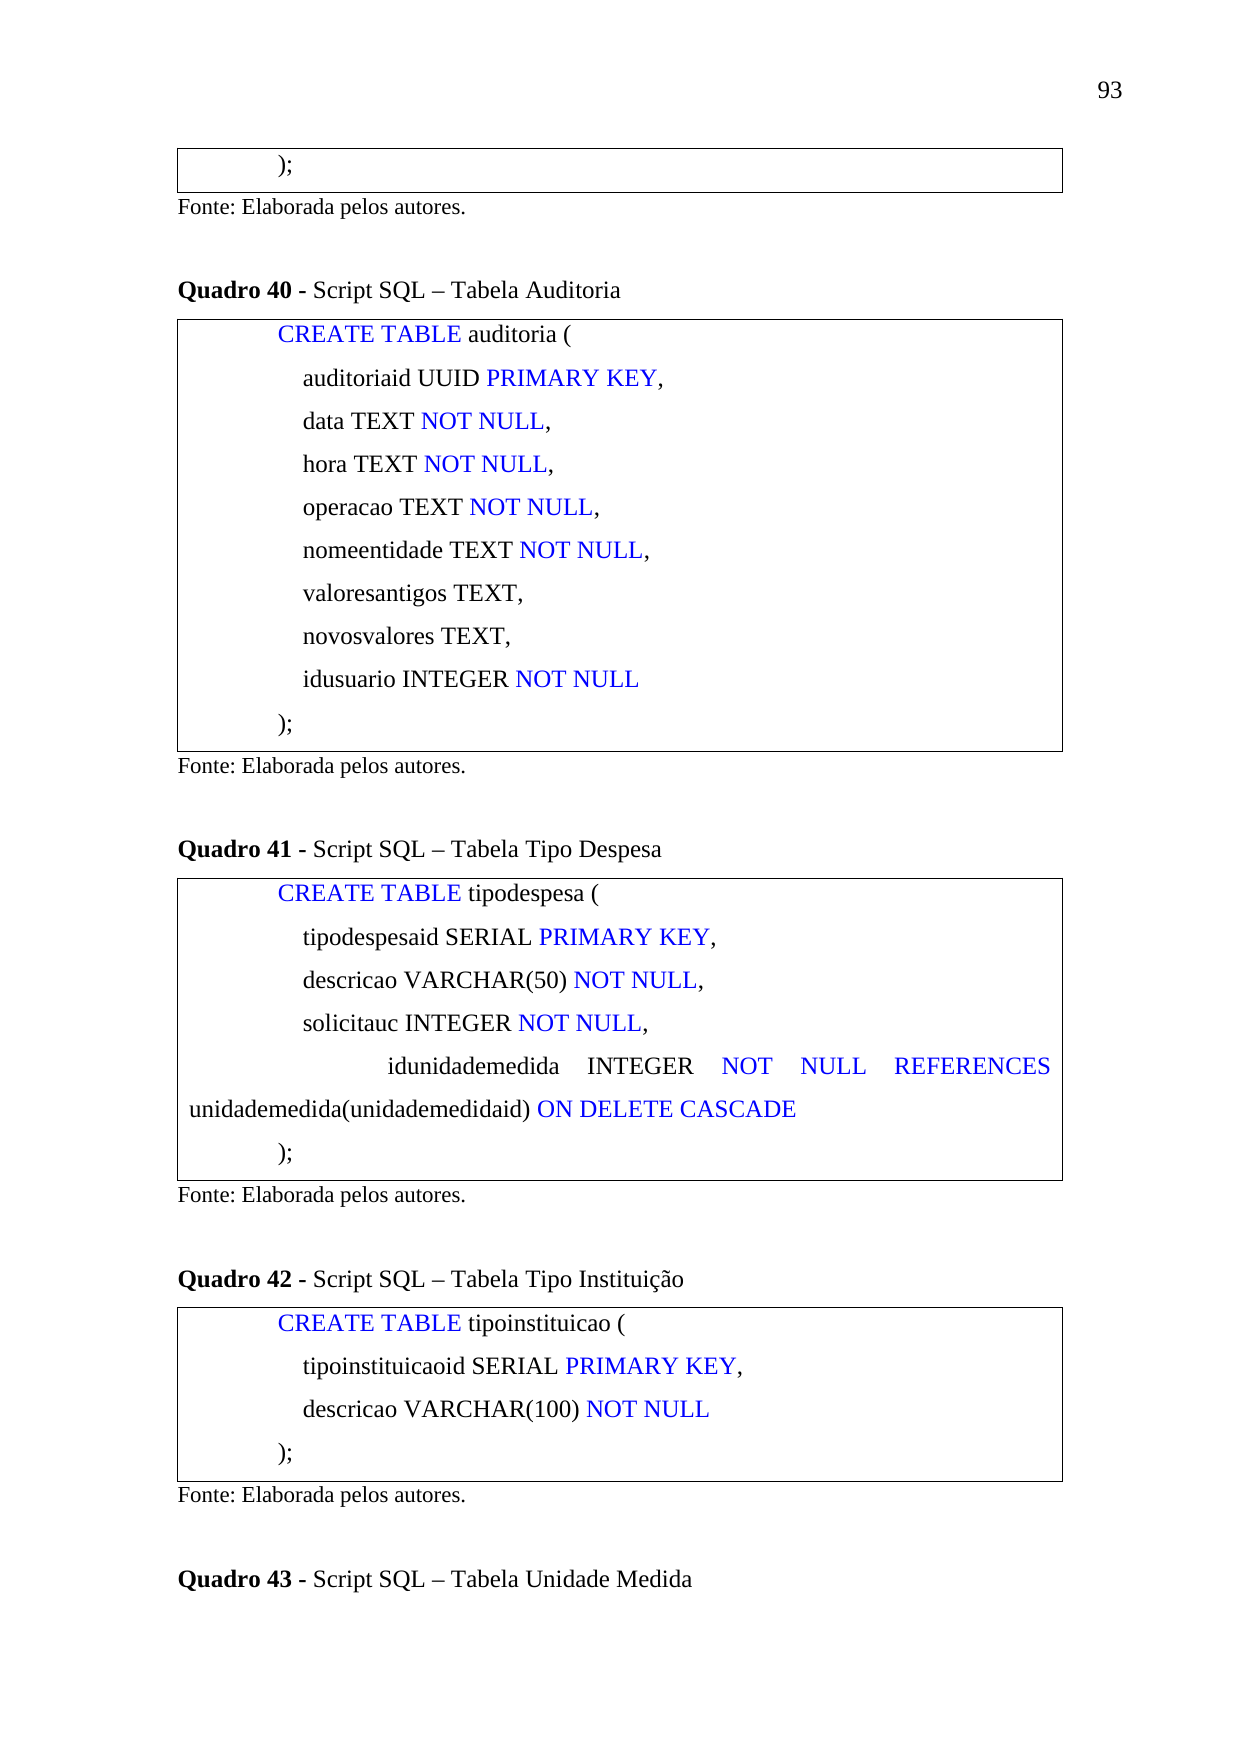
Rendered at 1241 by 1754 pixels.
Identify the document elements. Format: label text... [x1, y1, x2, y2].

table_header CREATE TABLE tipoinstituicao ( tipoinstituicaoid SERIAL PRIMARY KEY, descricao VARCHAR(100) NOT NULL ); [178, 1308, 1062, 1481]
text Fonte: Elaborada pelos autores. [177, 1181, 1122, 1208]
text Fonte: Elaborada pelos autores. [177, 1482, 1122, 1508]
table_header CREATE TABLE auditoria ( auditoriaid UUID PRIMARY KEY, data TEXT NOT NULL, hora TEXT NOT NULL, operacao TEXT NOT NULL, nomeentidade TEXT NOT NULL, valoresantigos TEXT, novosvalores TEXT, idusuario INTEGER NOT NULL ); [178, 320, 1062, 751]
table_header CREATE TABLE tipodespesa ( tipodespesaid SERIAL PRIMARY KEY, descricao VARCHAR(50) NOT NULL, solicitauc INTEGER NOT NULL, idunidademedida INTEGER NOT NULL REFERENCES unidademedida(unidademedidaid) ON DELETE CASCADE ); [178, 879, 1062, 1180]
text Fonte: Elaborada pelos autores. [177, 752, 1122, 778]
text Fonte: Elaborada pelos autores. [177, 193, 1122, 219]
